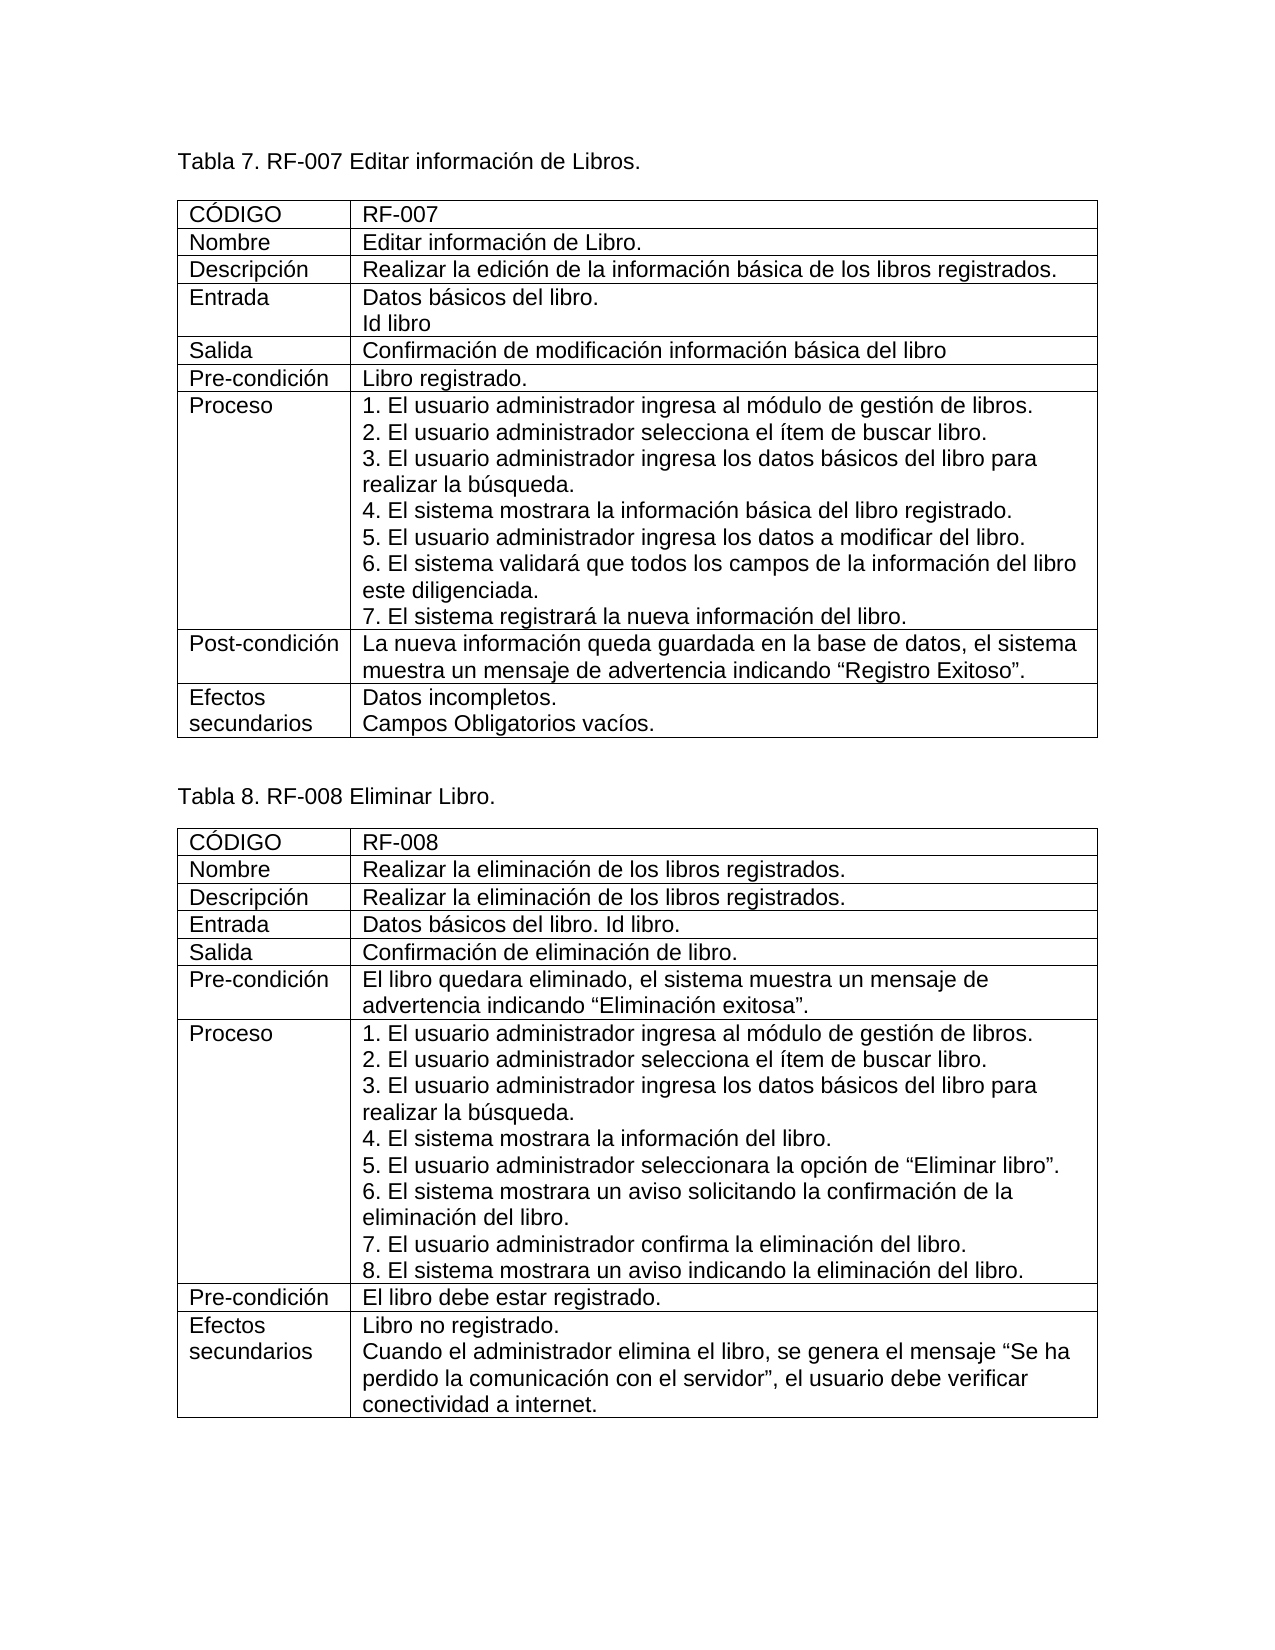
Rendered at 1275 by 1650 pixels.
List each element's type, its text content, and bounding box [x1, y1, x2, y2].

table_header RF-007 [351, 201, 1097, 228]
table_cell Pre-condición [178, 1284, 350, 1311]
table_cell Realizar la eliminación de los libros registrados. [351, 856, 1097, 883]
table_cell Pre-condición [178, 365, 350, 391]
table_header CÓDIGO [178, 201, 350, 228]
table_header RF-008 [351, 829, 1097, 855]
table_cell El libro quedara eliminado, el sistema muestra un mensaje de advertencia indicando “Eliminación exitosa”. [351, 966, 1097, 1019]
table_cell Nombre [178, 229, 350, 255]
table_cell Proceso [178, 1020, 350, 1283]
table_cell Realizar la eliminación de los libros registrados. [351, 884, 1097, 910]
table_cell Descripción [178, 884, 350, 910]
table_cell Efectos secundarios [178, 1312, 350, 1417]
table_cell Post-condición [178, 630, 350, 683]
table_cell El libro debe estar registrado. [351, 1284, 1097, 1311]
text Tabla 7. RF-007 Editar información de Libros. [177, 148, 1098, 174]
table_cell Libro no registrado. Cuando el administrador elimina el libro, se genera el mensaje “Se ha perdido la comunicación con el servidor”, el usuario debe verificar conectividad a internet. [351, 1312, 1097, 1417]
table_cell Realizar la edición de la información básica de los libros registrados. [351, 256, 1097, 282]
table_cell Datos básicos del libro. Id libro. [351, 911, 1097, 938]
table_cell Proceso [178, 392, 350, 629]
table_cell Pre-condición [178, 966, 350, 1019]
table_cell Datos incompletos. Campos Obligatorios vacíos. [351, 684, 1097, 737]
table_cell Entrada [178, 911, 350, 938]
table_cell Efectos secundarios [178, 684, 350, 737]
table_cell 1. El usuario administrador ingresa al módulo de gestión de libros. 2. El usuario administrador selecciona el ítem de buscar libro. 3. El usuario administrador ingresa los datos básicos del libro para realizar la búsqueda. 4. El sistema mostrara la información del libro. 5. El usuario administrador seleccionara la opción de “Eliminar libro”. 6. El sistema mostrara un aviso solicitando la confirmación de la eliminación del libro. 7. El usuario administrador confirma la eliminación del libro. 8. El sistema mostrara un aviso indicando la eliminación del libro. [351, 1020, 1097, 1283]
table_cell Salida [178, 337, 350, 364]
table_cell Confirmación de eliminación de libro. [351, 939, 1097, 965]
table_cell Descripción [178, 256, 350, 282]
table_cell Salida [178, 939, 350, 965]
text Tabla 8. RF-008 Eliminar Libro. [177, 783, 1098, 809]
table_cell Confirmación de modificación información básica del libro [351, 337, 1097, 364]
table_cell Entrada [178, 284, 350, 336]
table_cell Editar información de Libro. [351, 229, 1097, 255]
table_cell 1. El usuario administrador ingresa al módulo de gestión de libros. 2. El usuario administrador selecciona el ítem de buscar libro. 3. El usuario administrador ingresa los datos básicos del libro para realizar la búsqueda. 4. El sistema mostrara la información básica del libro registrado. 5. El usuario administrador ingresa los datos a modificar del libro. 6. El sistema validará que todos los campos de la información del libro este diligenciada. 7. El sistema registrará la nueva información del libro. [351, 392, 1097, 629]
table_cell Libro registrado. [351, 365, 1097, 391]
table_cell Nombre [178, 856, 350, 883]
table_cell Datos básicos del libro. Id libro [351, 284, 1097, 336]
table_header CÓDIGO [178, 829, 350, 855]
table_cell La nueva información queda guardada en la base de datos, el sistema muestra un mensaje de advertencia indicando “Registro Exitoso”. [351, 630, 1097, 683]
